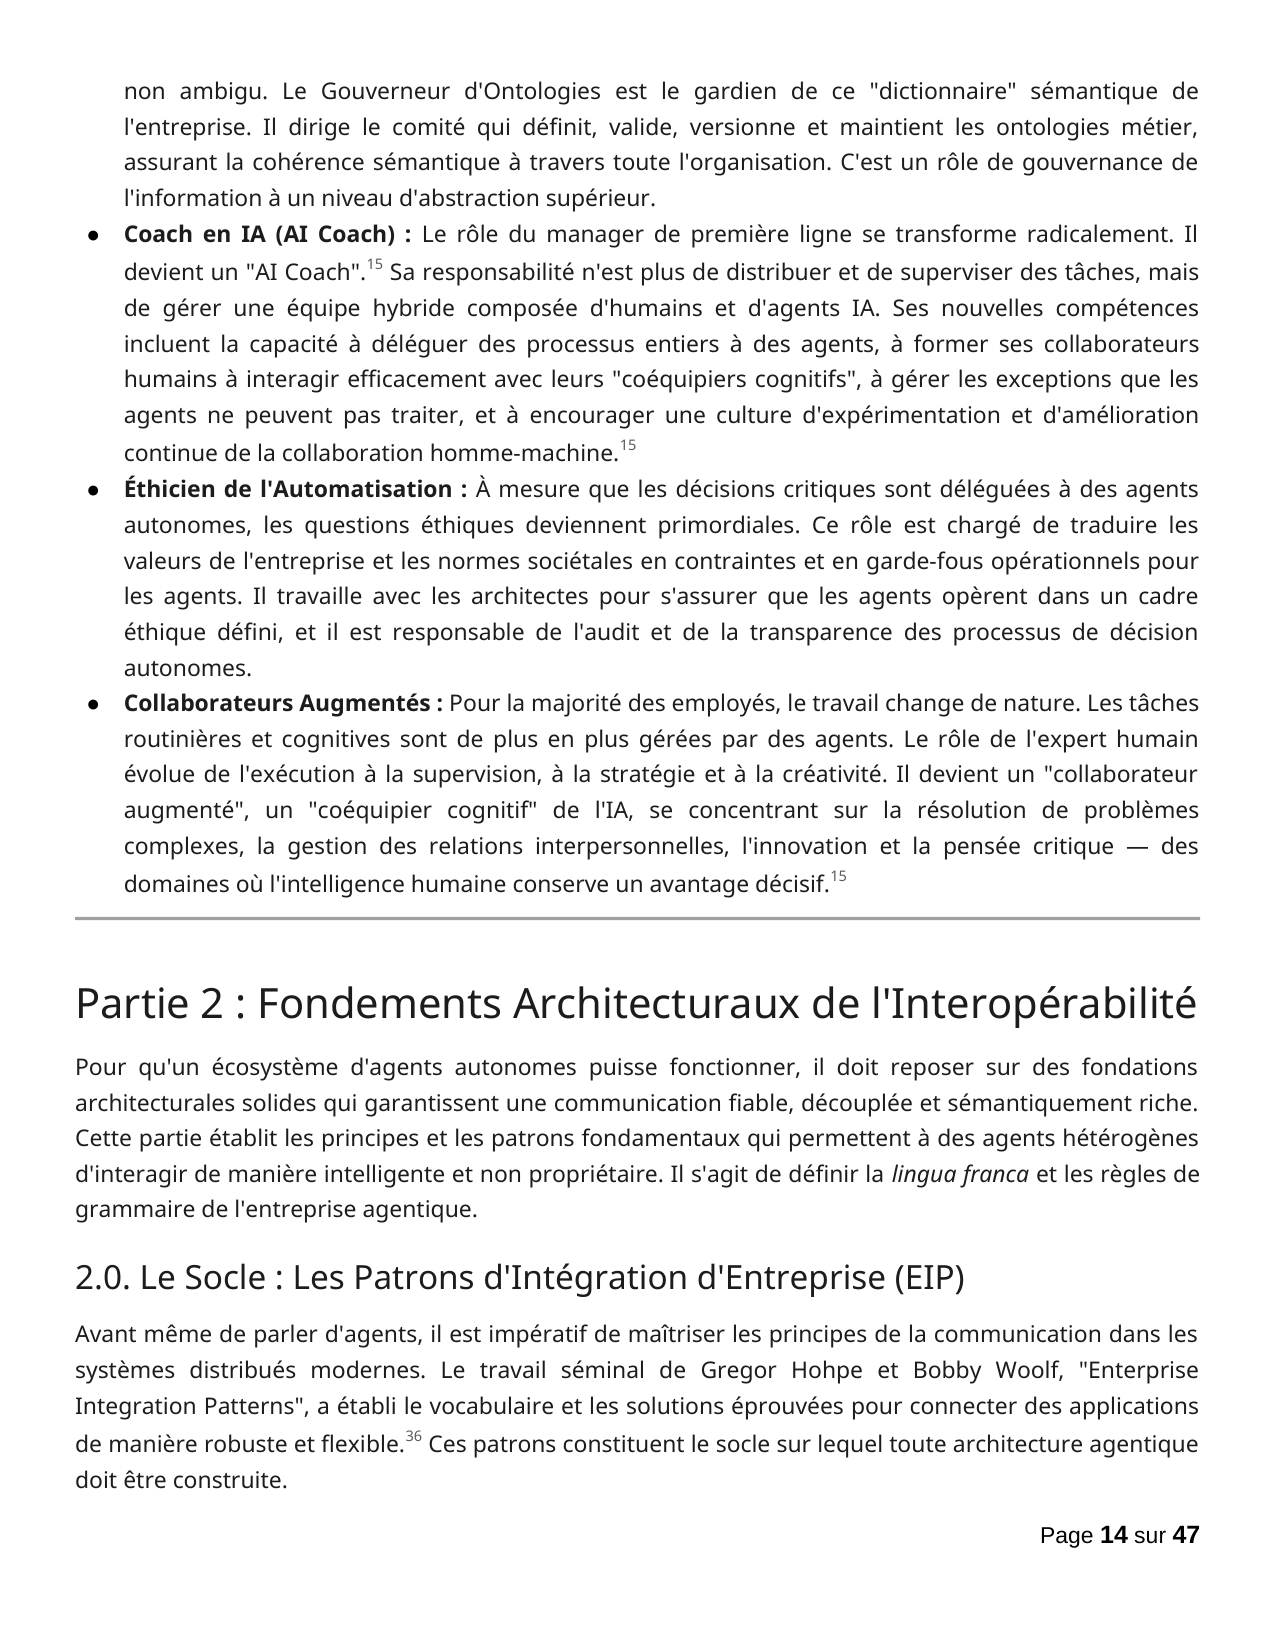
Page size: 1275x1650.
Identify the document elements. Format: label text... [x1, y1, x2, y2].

text Avant même de parler d'agents, il est impératif de maîtriser les principes de la communication dans les systèmes distribués modernes. Le travail séminal de Gregor Hohpe et Bobby Woolf, "Enterprise Integration Patterns", a établi le vocabulaire et les solutions éprouvées pour connecter des applications de manière robuste et flexible.36 Ces patrons constituent le socle sur lequel toute architecture agentique doit être construite. [75, 1318, 1200, 1495]
subtitle 2.0. Le Socle : Les Patrons d'Intégration d'Entreprise (EIP) [75, 1254, 1200, 1299]
subtitle Partie 2 : Fondements Architecturaux de l'Interopérabilité [75, 974, 1200, 1031]
text Pour qu'un écosystème d'agents autonomes puisse fonctionner, il doit reposer sur des fondations architecturales solides qui garantissent une communication fiable, découplée et sémantiquement riche. Cette partie établit les principes et les patrons fondamentaux qui permettent à des agents hétérogènes d'interagir de manière intelligente et non propriétaire. Il s'agit de définir la lingua franca et les règles de grammaire de l'entreprise agentique. [75, 1051, 1200, 1225]
list Coach en IA (AI Coach) : Le rôle du manager de première ligne se transforme radicalement. Il devient un "AI Coach".15 Sa responsabilité n'est plus de distribuer et de superviser des tâches, mais de gérer une équipe hybride composée d'humains et d'agents IA. Ses nouvelles compétences incluent la capacité à déléguer des processus entiers à des agents, à former ses collaborateurs humains à interagir efficacement avec leurs "coéquipiers cognitifs", à gérer les exceptions que les agents ne peuvent pas traiter, et à encourager une culture d'expérimentation et d'amélioration continue de la collaboration homme-machine.15 [86, 217, 1200, 469]
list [86, 75, 1200, 213]
list Collaborateurs Augmentés : Pour la majorité des employés, le travail change de nature. Les tâches routinières et cognitives sont de plus en plus gérées par des agents. Le rôle de l'expert humain évolue de l'exécution à la supervision, à la stratégie et à la créativité. Il devient un "collaborateur augmenté", un "coéquipier cognitif" de l'IA, se concentrant sur la résolution de problèmes complexes, la gestion des relations interpersonnelles, l'innovation et la pensée critique — des domaines où l'intelligence humaine conserve un avantage décisif.15 [86, 687, 1200, 900]
list Éthicien de l'Automatisation : À mesure que les décisions critiques sont déléguées à des agents autonomes, les questions éthiques deviennent primordiales. Ce rôle est chargé de traduire les valeurs de l'entreprise et les normes sociétales en contraintes et en garde-fous opérationnels pour les agents. Il travaille avec les architectes pour s'assurer que les agents opèrent dans un cadre éthique défini, et il est responsable de l'audit et de la transparence des processus de décision autonomes. [86, 473, 1200, 683]
